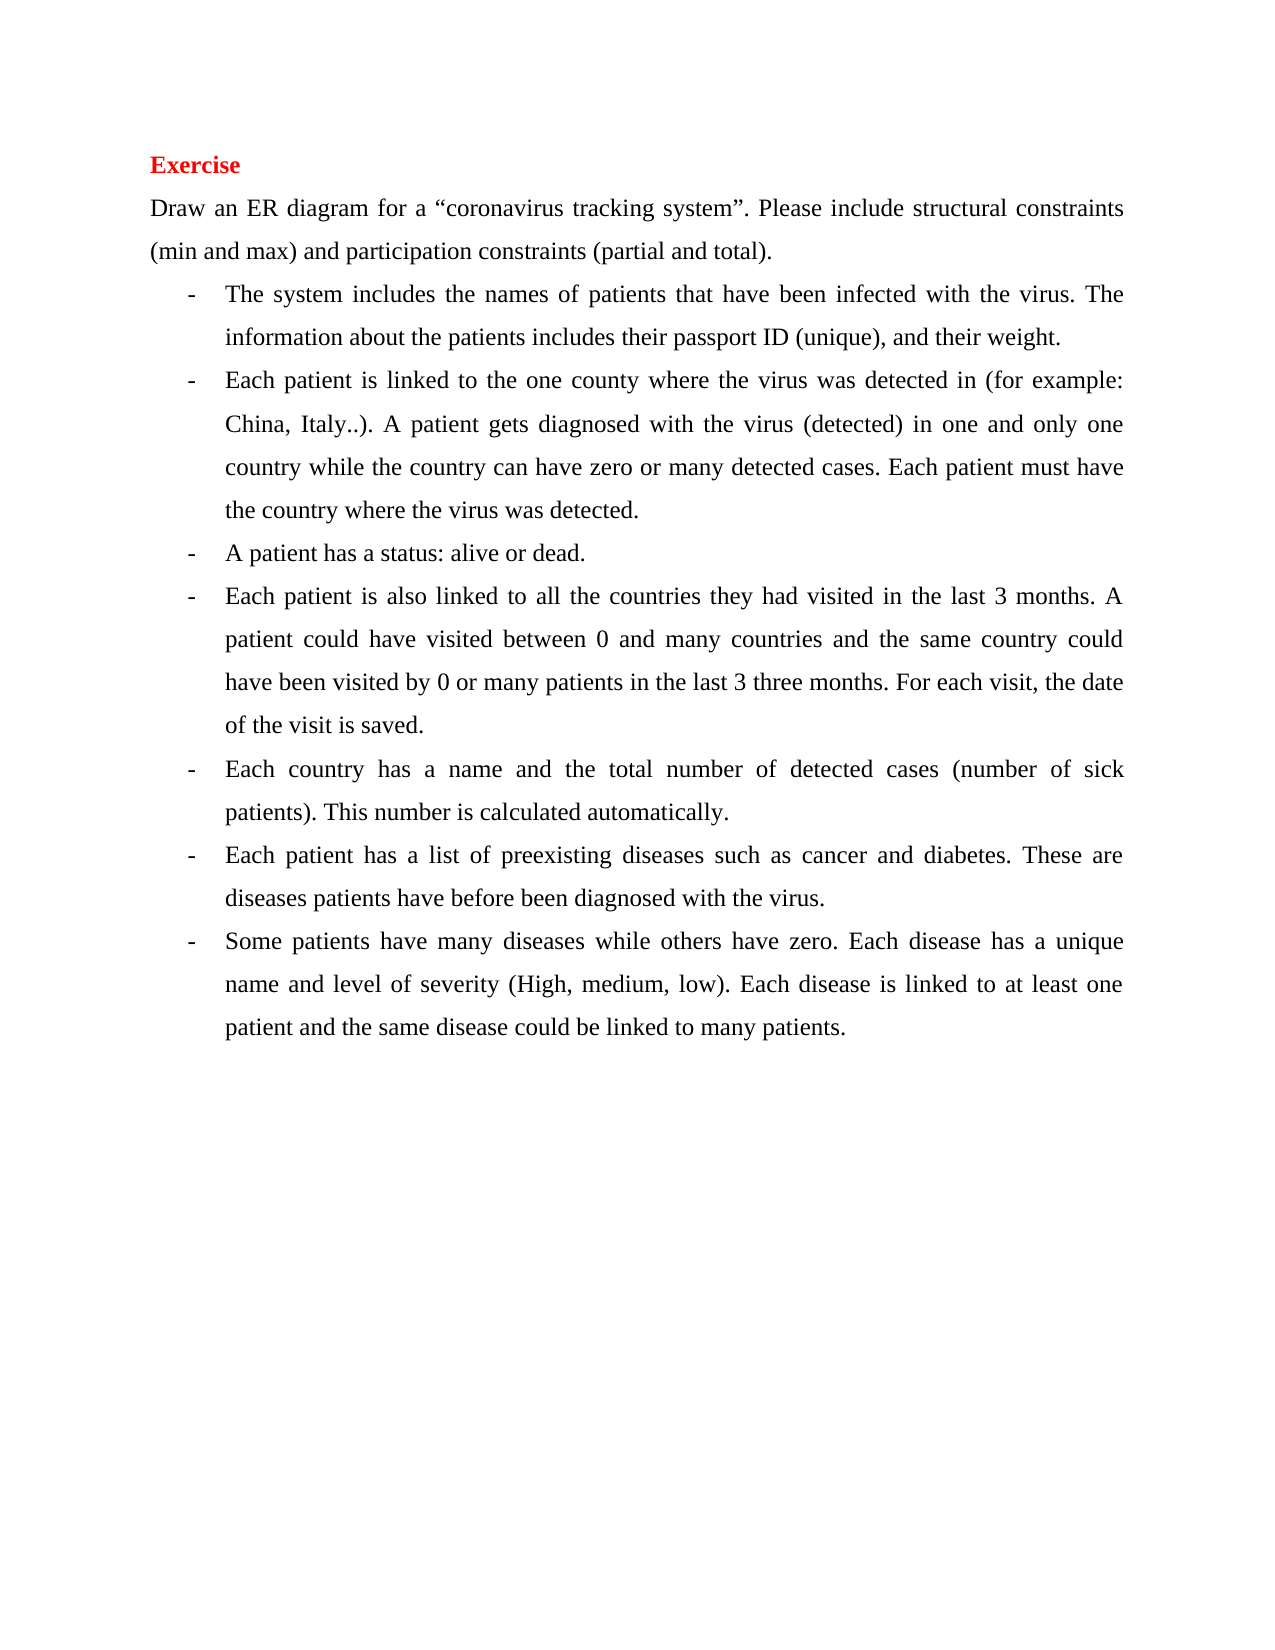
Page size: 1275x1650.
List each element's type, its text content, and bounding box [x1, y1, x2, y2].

list Each country has a name and the total number of detected cases (number of sick patients). This number is calculated automatically. [187, 754, 1125, 826]
list Each patient is also linked to all the countries they had visited in the last 3 months. A patient could have visited between 0 and many countries and the same country could have been visited by 0 or many patients in the last 3 three months. For each visit, the date of the visit is saved. [187, 581, 1125, 739]
list Each patient has a list of preexisting diseases such as cancer and diabetes. These are diseases patients have before been diagnosed with the virus. [187, 840, 1125, 912]
text Exercise [150, 150, 1125, 179]
text Draw an ER diagram for a “coronavirus tracking system”. Please include structural constraints (min and max) and participation constraints (partial and total). [150, 193, 1125, 265]
list A patient has a status: alive or dead. [187, 538, 1125, 567]
list The system includes the names of patients that have been infected with the virus. The information about the patients includes their passport ID (unique), and their weight. [187, 279, 1125, 351]
list Each patient is linked to the one county where the virus was detected in (for example: China, Italy..). A patient gets diagnosed with the virus (detected) in one and only one country while the country can have zero or many detected cases. Each patient must have the country where the virus was detected. [187, 366, 1125, 524]
list Some patients have many diseases while others have zero. Each disease has a unique name and level of severity (High, medium, low). Each disease is linked to at least one patient and the same disease could be linked to many patients. [187, 926, 1125, 1041]
